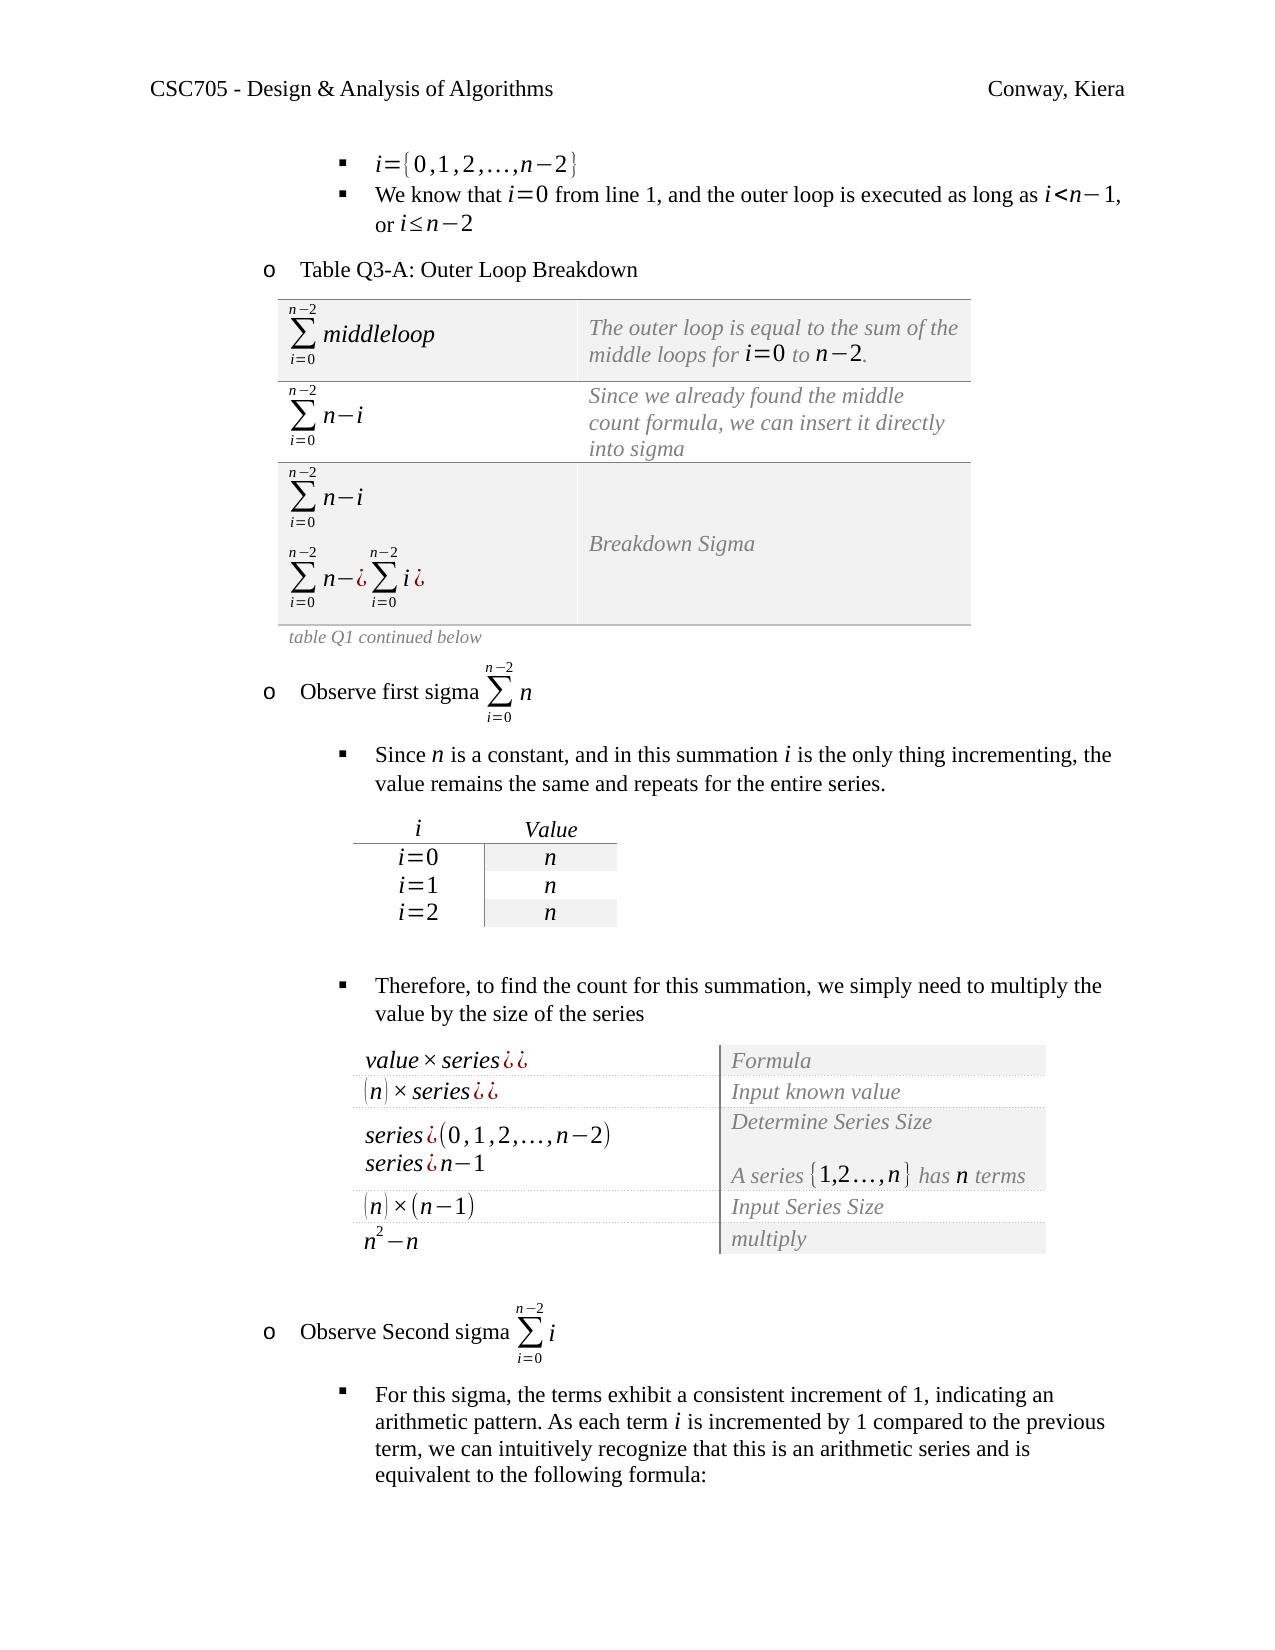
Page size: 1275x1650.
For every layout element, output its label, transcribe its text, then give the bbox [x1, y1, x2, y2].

table_cell Since we already found the middle count formula, we can insert it directly into sigma [578, 382, 971, 462]
table_cell [353, 899, 484, 927]
table_cell Breakdown Sigma [578, 463, 971, 624]
table_cell [353, 1190, 719, 1222]
table_header Value [485, 815, 617, 843]
table_header [353, 1045, 719, 1075]
table_cell multiply [721, 1222, 1046, 1254]
table_cell [278, 382, 577, 462]
table_header Formula [721, 1045, 1046, 1075]
table_cell Input known value [721, 1075, 1046, 1107]
subtitle Observe Second sigma [262, 1299, 1125, 1366]
table_cell [353, 1107, 719, 1190]
subtitle Observe first sigma [262, 658, 1125, 726]
table_cell [278, 463, 577, 624]
table_header [353, 815, 485, 843]
list Therefore, to find the count for this summation, we simply need to multiply the value by the size of the series [337, 972, 1125, 1026]
table_cell Input Series Size [721, 1190, 1046, 1222]
table_header [278, 300, 577, 381]
table_cell [353, 1075, 719, 1107]
table_cell [353, 844, 484, 871]
table_cell [485, 844, 617, 871]
list For this sigma, the terms exhibit a consistent increment of 1, indicating an arithmetic pattern. As each term is incremented by 1 compared to the previous term, we can intuitively recognize that this is an arithmetic series and is equivalent to the following formula: [337, 1381, 1125, 1488]
list Since is a constant, and in this summation is the only thing incrementing, the value remains the same and repeats for the entire series. [337, 740, 1125, 796]
subtitle Table Q3-A: Outer Loop Breakdown [262, 256, 1125, 285]
table_cell [485, 871, 617, 899]
table_cell Determine Series Size A series has terms [721, 1107, 1046, 1190]
table_cell [353, 871, 484, 899]
table_cell [485, 899, 617, 927]
table_cell [353, 1222, 719, 1254]
table_cell table Q1 continued below [278, 626, 971, 654]
table_header The outer loop is equal to the sum of the middle loops for to . [578, 300, 971, 381]
list We know that from line 1, and the outer loop is executed as long as , or [337, 180, 1125, 238]
